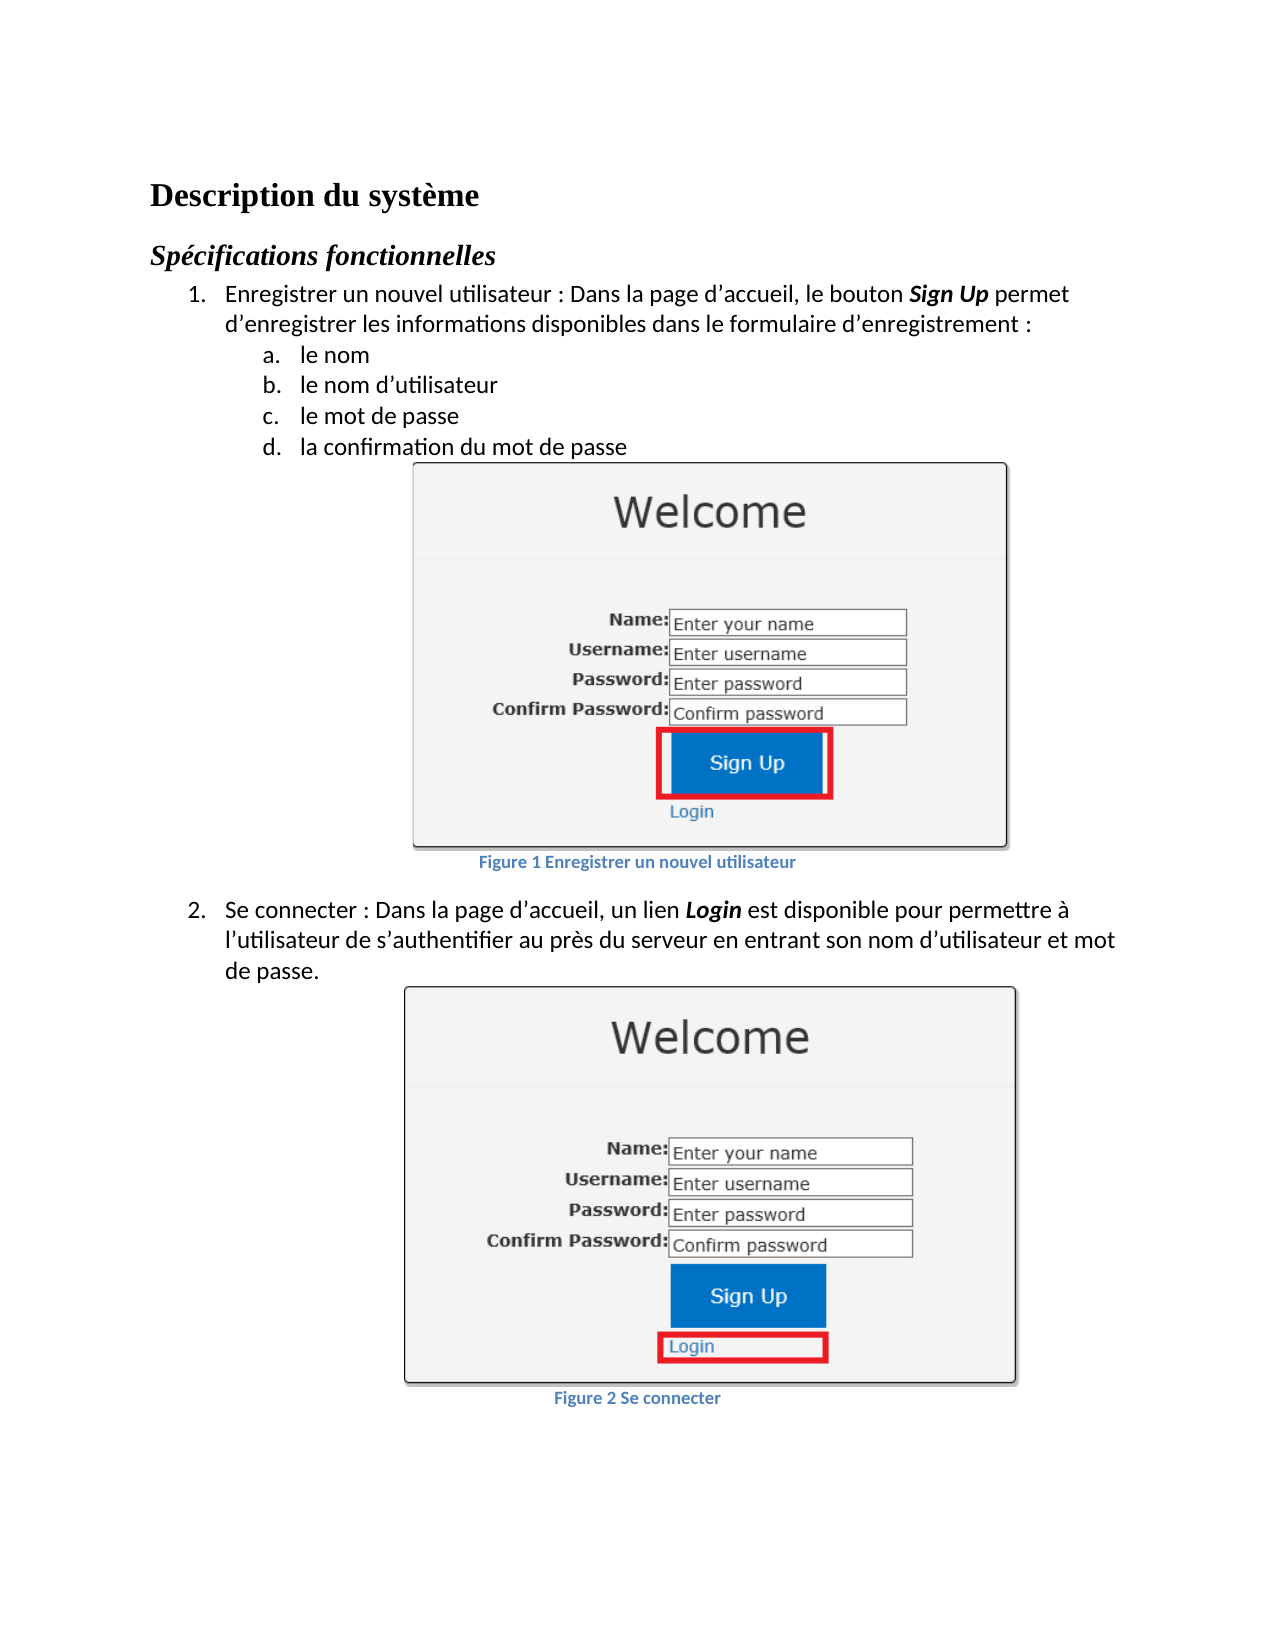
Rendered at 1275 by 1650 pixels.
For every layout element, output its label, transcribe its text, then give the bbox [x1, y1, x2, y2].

list Enregistrer un nouvel utilisateur : Dans la page d’accueil, le bouton Sign Up permet d’enregistrer les informations disponibles dans le formulaire d’enregistrement : [187, 278, 1125, 339]
list la confirmation du mot de passe [262, 431, 1125, 461]
list le nom d’utilisateur [262, 370, 1125, 400]
subtitle Spécifications fonctionnelles [150, 238, 1125, 272]
subtitle Description du système [150, 175, 1125, 213]
list le nom [262, 339, 1125, 370]
list le mot de passe [262, 400, 1125, 431]
text Figure 1 Enregistrer un nouvel utilisateur [150, 850, 1125, 873]
list Se connecter : Dans la page d’accueil, un lien Login est disponible pour permettre à l’utilisateur de s’authentifier au près du serveur en entrant son nom d’utilisateur et mot de passe. [187, 894, 1125, 986]
